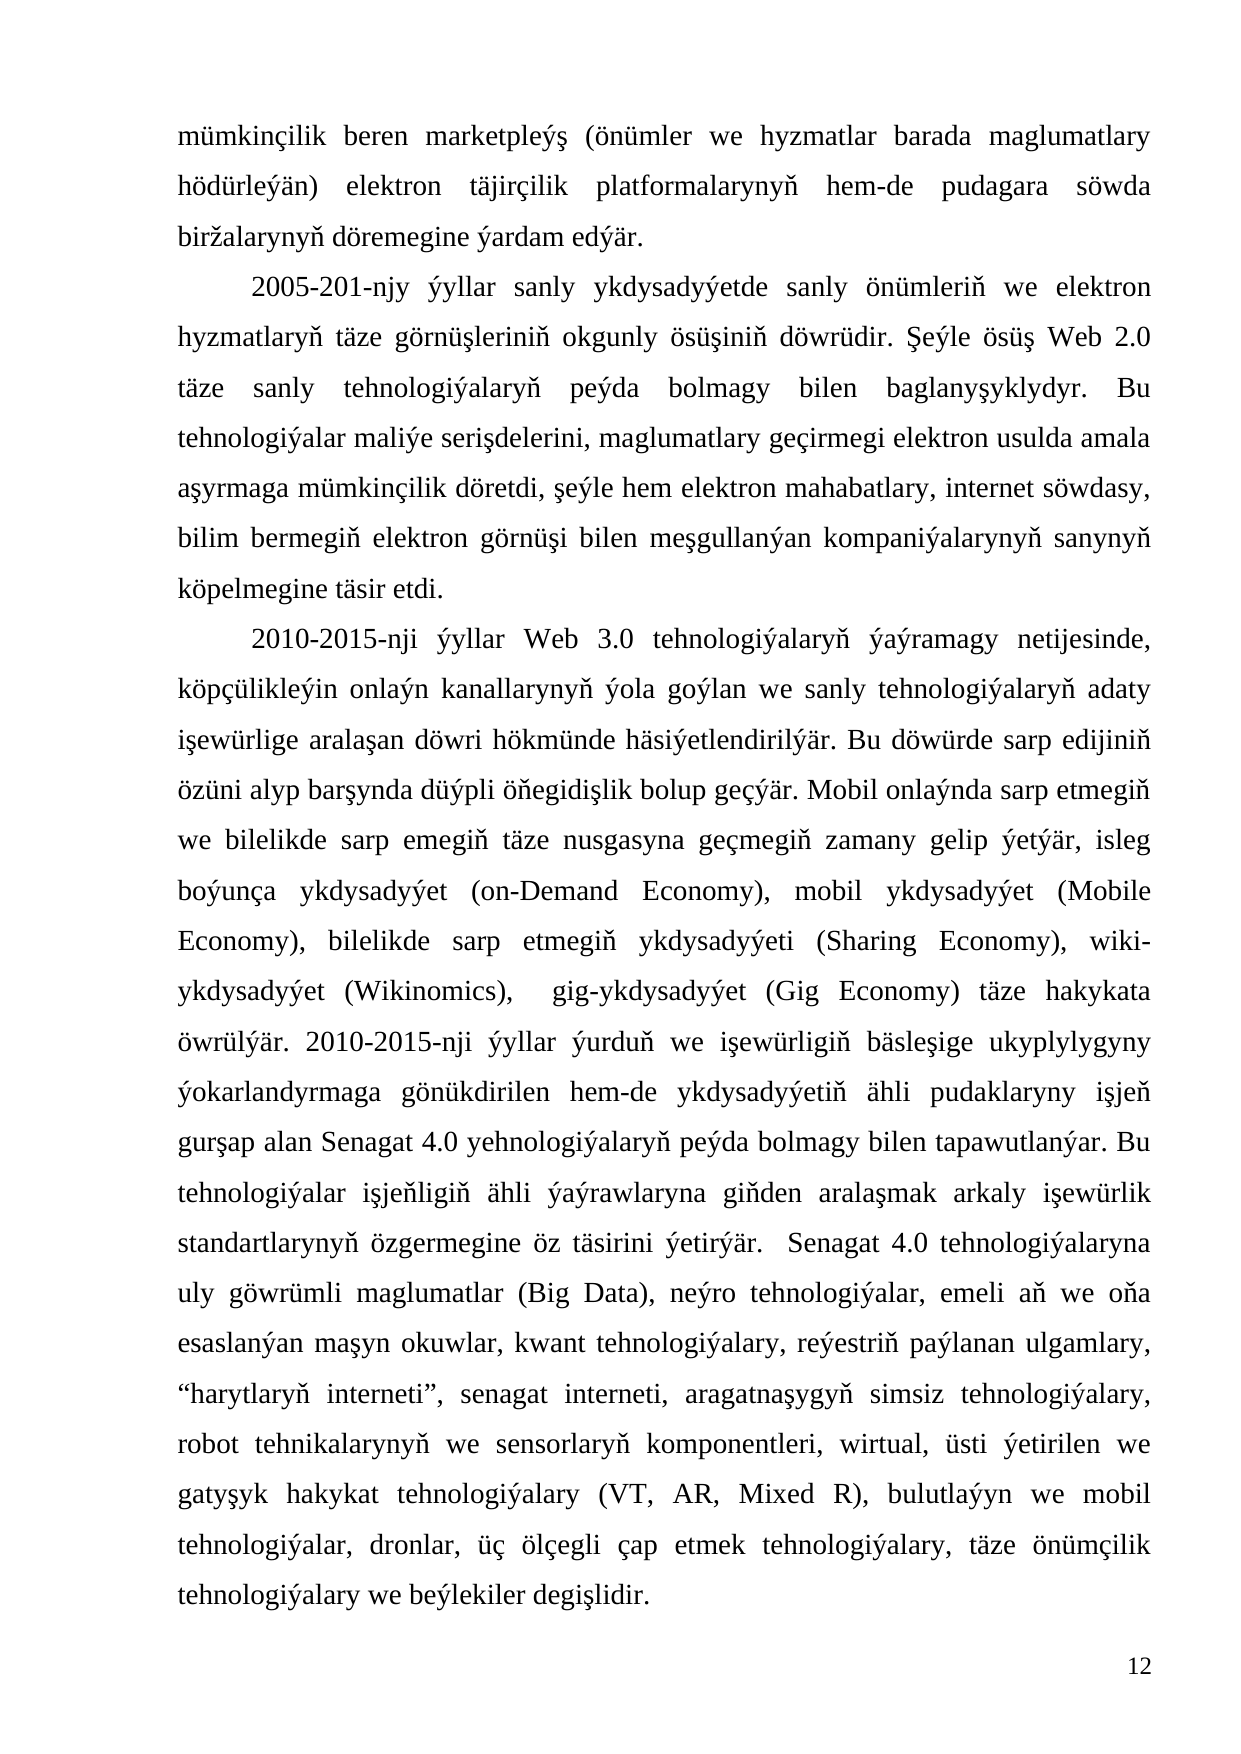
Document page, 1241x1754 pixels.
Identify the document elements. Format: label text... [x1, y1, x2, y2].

text 2005-201-njy ýyllar sanly ykdysadyýetde sanly önümleriň we elektron hyzmatlaryň täze görnüşleriniň okgunly ösüşiniň döwrüdir. Şeýle ösüş Web 2.0 täze sanly tehnologiýalaryň peýda bolmagy bilen baglanyşyklydyr. Bu tehnologiýalar maliýe serişdelerini, maglumatlary geçirmegi elektron usulda amala aşyrmaga mümkinçilik döretdi, şeýle hem elektron mahabatlary, internet söwdasy, bilim bermegiň elektron görnüşi bilen meşgullanýan kompaniýalarynyň sanynyň köpelmegine täsir etdi. [177, 269, 1152, 604]
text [177, 118, 1152, 252]
text 2010-2015-nji ýyllar Web 3.0 tehnologiýalaryň ýaýramagy netijesinde, köpçülikleýin onlaýn kanallarynyň ýola goýlan we sanly tehnologiýalaryň adaty işewürlige aralaşan döwri hökmünde häsiýetlendirilýär. Bu döwürde sarp edijiniň özüni alyp barşynda düýpli öňegidişlik bolup geçýär. Mobil onlaýnda sarp etmegiň we bilelikde sarp emegiň täze nusgasyna geçmegiň zamany gelip ýetýär, isleg boýunça ykdysadyýet (on-Demand Economy), mobil ykdysadyýet (Mobile Economy), bilelikde sarp etmegiň ykdysadyýeti (Sharing Economy), wiki-ykdysadyýet (Wikinomics), gig-ykdysadyýet (Gig Economy) täze hakykata öwrülýär. 2010-2015-nji ýyllar ýurduň we işewürligiň bäsleşige ukyplylygyny ýokarlandyrmaga gönükdirilen hem-de ykdysadyýetiň ähli pudaklaryny işjeň gurşap alan Senagat 4.0 yehnologiýalaryň peýda bolmagy bilen tapawutlanýar. Bu tehnologiýalar işjeňligiň ähli ýaýrawlaryna giňden aralaşmak arkaly işewürlik standartlarynyň özgermegine öz täsirini ýetirýär. Senagat 4.0 tehnologiýalaryna uly göwrümli maglumatlar (Big Data), neýro tehnologiýalar, emeli aň we oňa esaslanýan maşyn okuwlar, kwant tehnologiýalary, reýestriň paýlanan ulgamlary, “harytlaryň interneti”, senagat interneti, aragatnaşygyň simsiz tehnologiýalary, robot tehnikalarynyň we sensorlaryň komponentleri, wirtual, üsti ýetirilen we gatyşyk hakykat tehnologiýalary (VT, AR, Mixed R), bulutlaýyn we mobil tehnologiýalar, dronlar, üç ölçegli çap etmek tehnologiýalary, täze önümçilik tehnologiýalary we beýlekiler degişlidir. [177, 621, 1152, 1611]
